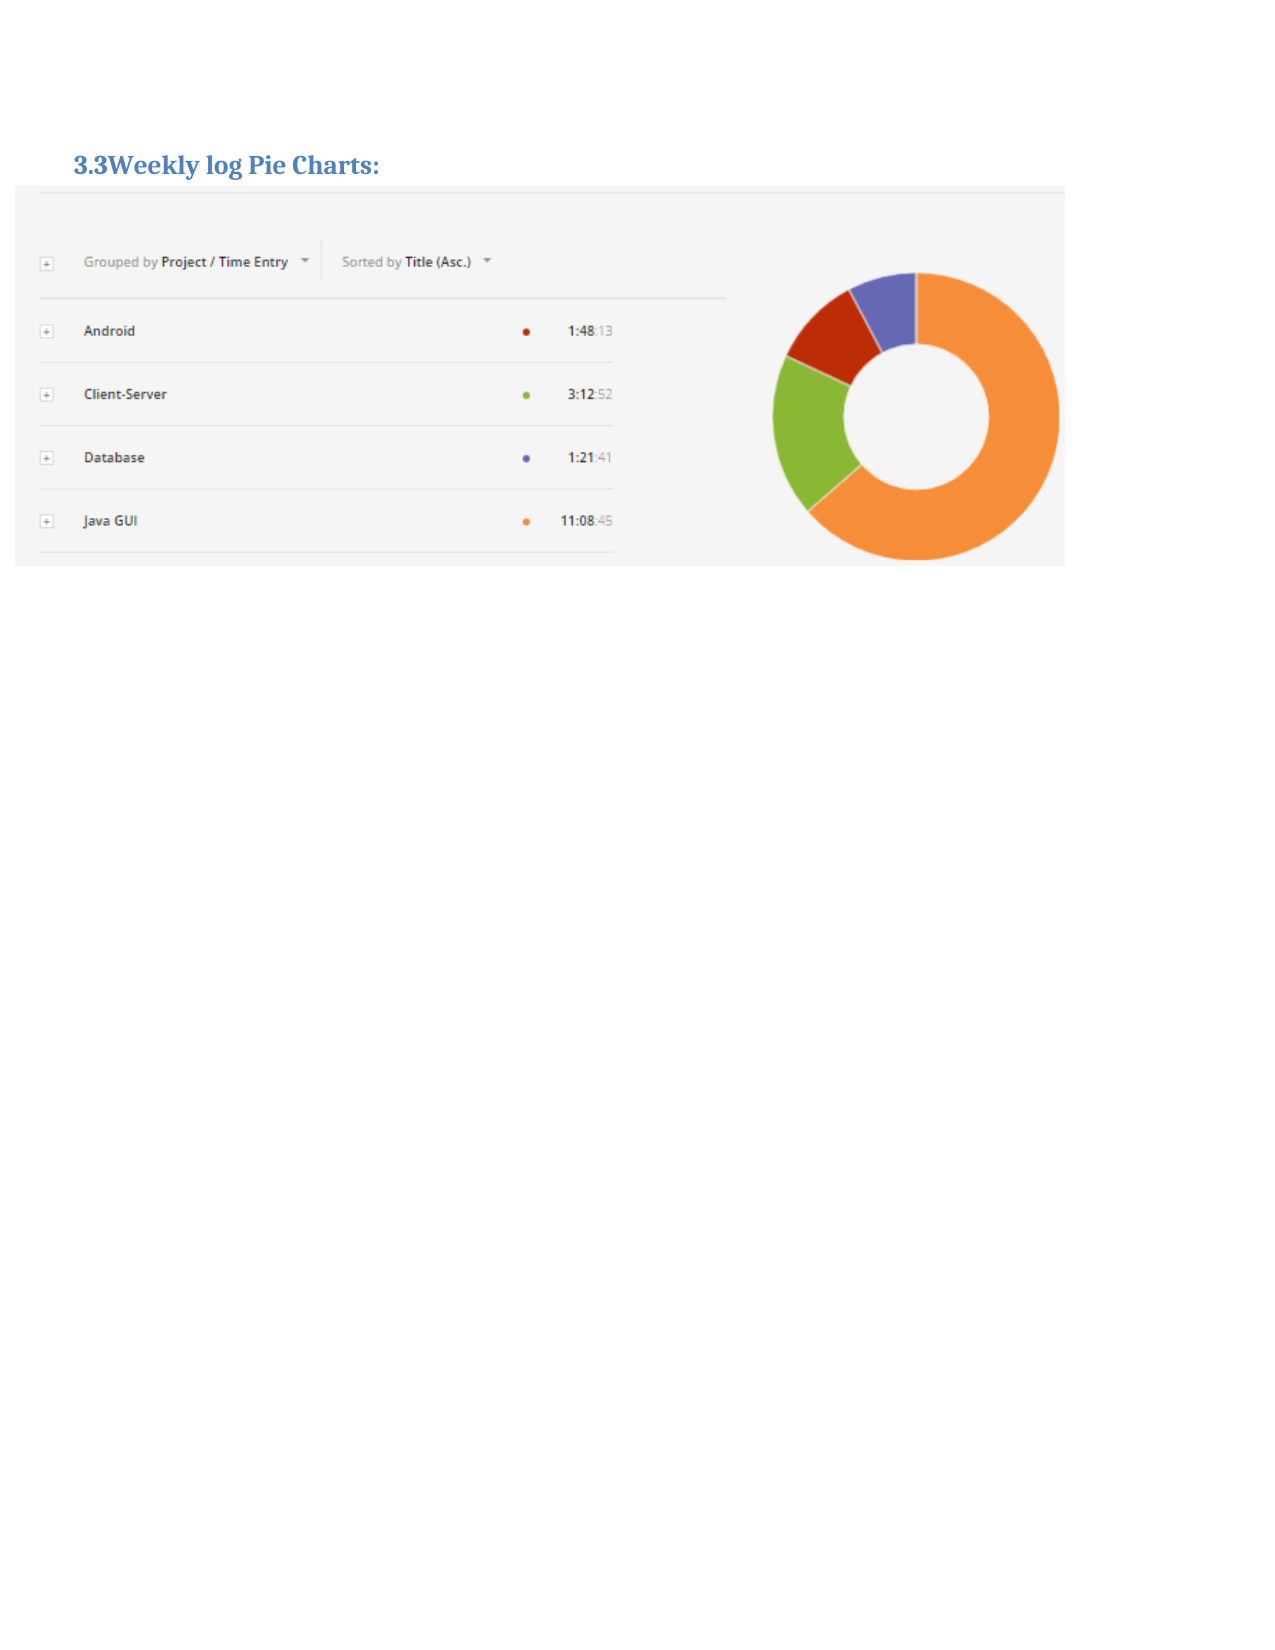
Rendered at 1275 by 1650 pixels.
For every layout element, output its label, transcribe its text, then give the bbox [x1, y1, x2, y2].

subtitle 3.3Weekly log Pie Charts: [74, 150, 1125, 181]
picture [14, 185, 1065, 566]
